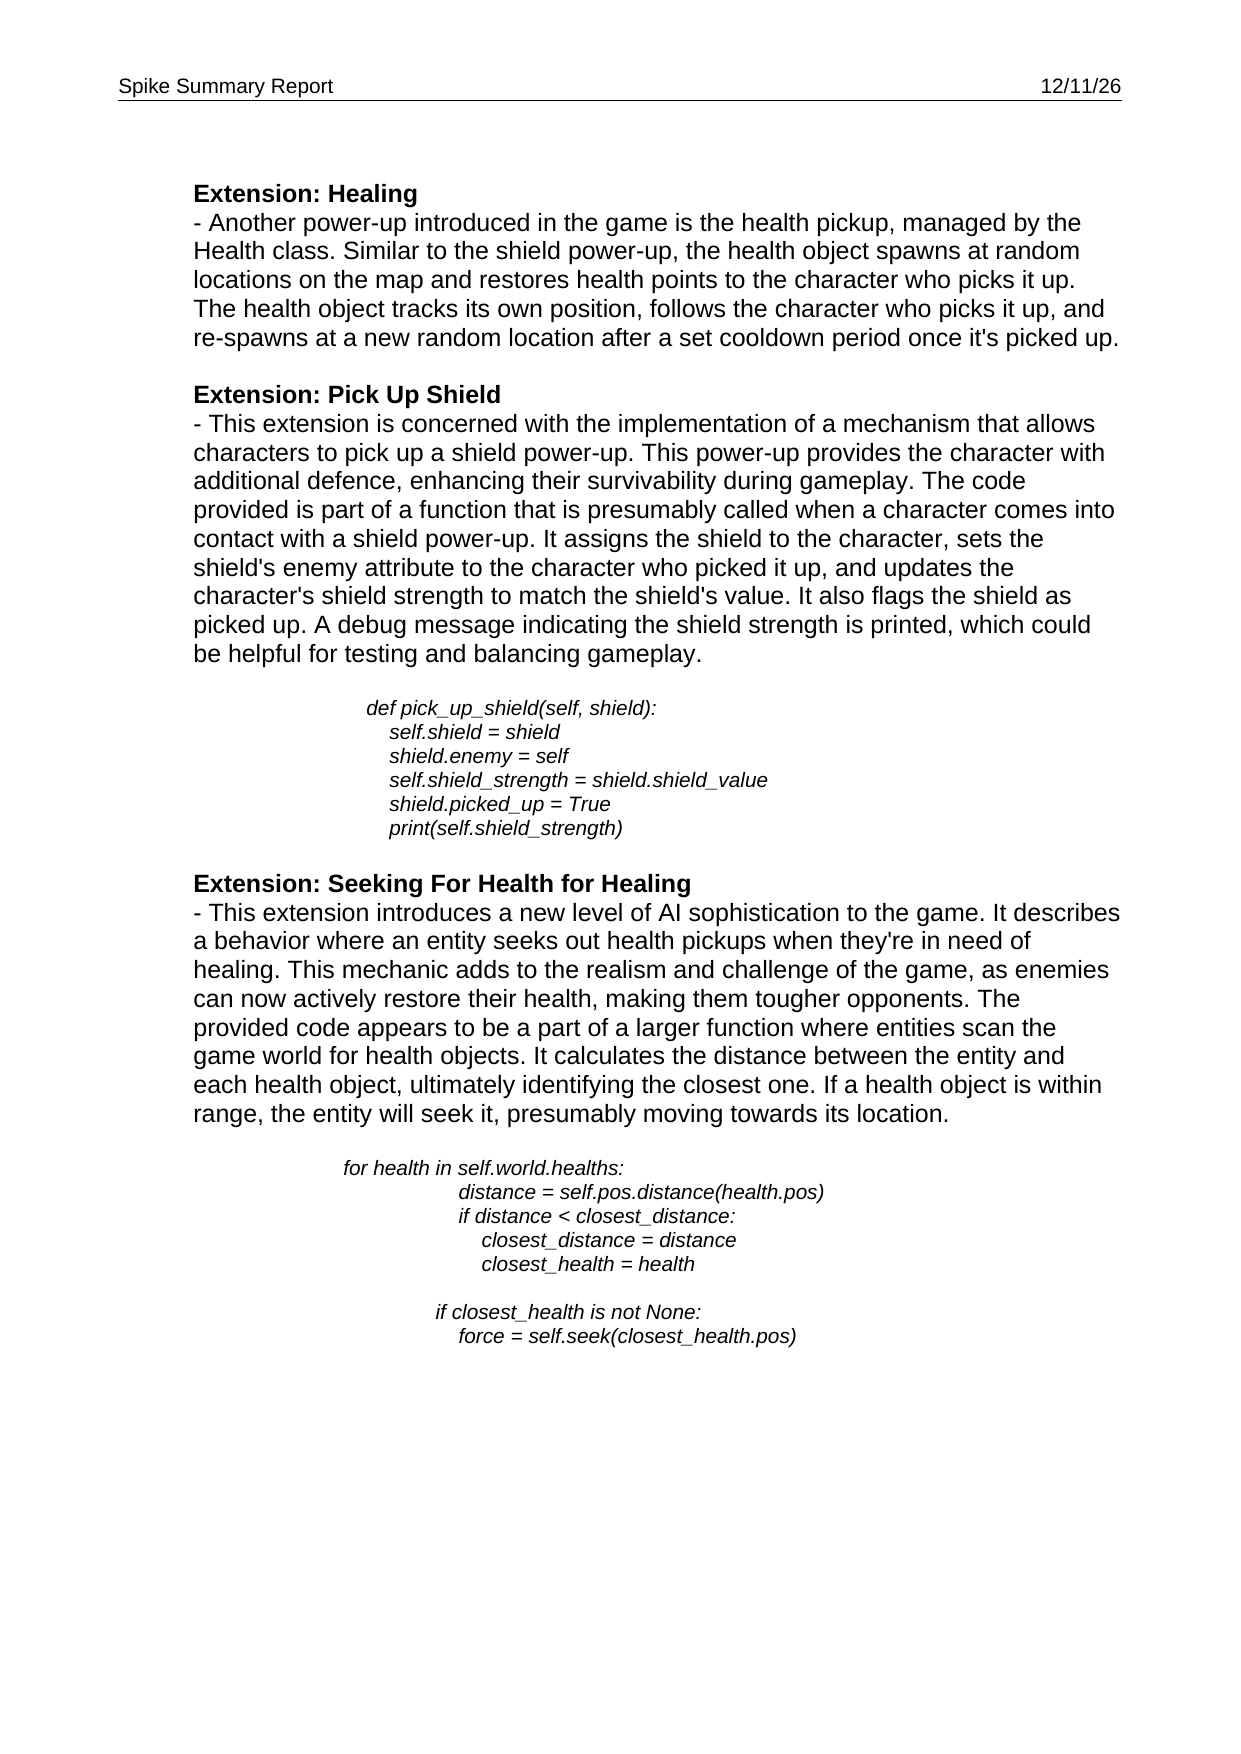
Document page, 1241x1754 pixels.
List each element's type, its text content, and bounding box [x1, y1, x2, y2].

text shield.picked_up = True [343, 792, 1122, 816]
text force = self.seek(closest_health.pos) [343, 1324, 1122, 1348]
list Extension: Healing [193, 179, 1122, 207]
list - Another power-up introduced in the game is the health pickup, managed by the Health class. Similar to the shield power-up, the health object spawns at random locations on the map and restores health points to the character who picks it up. The health object tracks its own position, follows the character who picks it up, and re-spawns at a new random location after a set cooldown period once it's picked up. [193, 207, 1122, 351]
text def pick_up_shield(self, shield): [343, 696, 1122, 720]
text distance = self.pos.distance(health.pos) [343, 1180, 1122, 1204]
list Extension: Pick Up Shield [193, 380, 1122, 409]
text for health in self.world.healths: [343, 1156, 1122, 1180]
text closest_health = health [343, 1252, 1122, 1276]
text self.shield_strength = shield.shield_value [343, 768, 1122, 792]
text self.shield = shield [343, 720, 1122, 744]
text print(self.shield_strength) [343, 816, 1122, 840]
list - This extension introduces a new level of AI sophistication to the game. It describes a behavior where an entity seeks out health pickups when they're in need of healing. This mechanic adds to the realism and challenge of the game, as enemies can now actively restore their health, making them tougher opponents. The provided code appears to be a part of a larger function where entities scan the game world for health objects. It calculates the distance between the entity and each health object, ultimately identifying the closest one. If a health object is within range, the entity will seek it, presumably moving towards its location. [193, 897, 1122, 1127]
text if distance < closest_distance: [343, 1204, 1122, 1228]
text if closest_health is not None: [343, 1300, 1122, 1324]
text closest_distance = distance [343, 1228, 1122, 1252]
list - This extension is concerned with the implementation of a mechanism that allows characters to pick up a shield power-up. This power-up provides the character with additional defence, enhancing their survivability during gameplay. The code provided is part of a function that is presumably called when a character comes into contact with a shield power-up. It assigns the shield to the character, sets the shield's enemy attribute to the character who picked it up, and updates the character's shield strength to match the shield's value. It also flags the shield as picked up. A debug message indicating the shield strength is printed, which could be helpful for testing and balancing gameplay. [193, 409, 1122, 667]
list Extension: Seeking For Health for Healing [193, 869, 1122, 897]
text shield.enemy = self [343, 744, 1122, 768]
